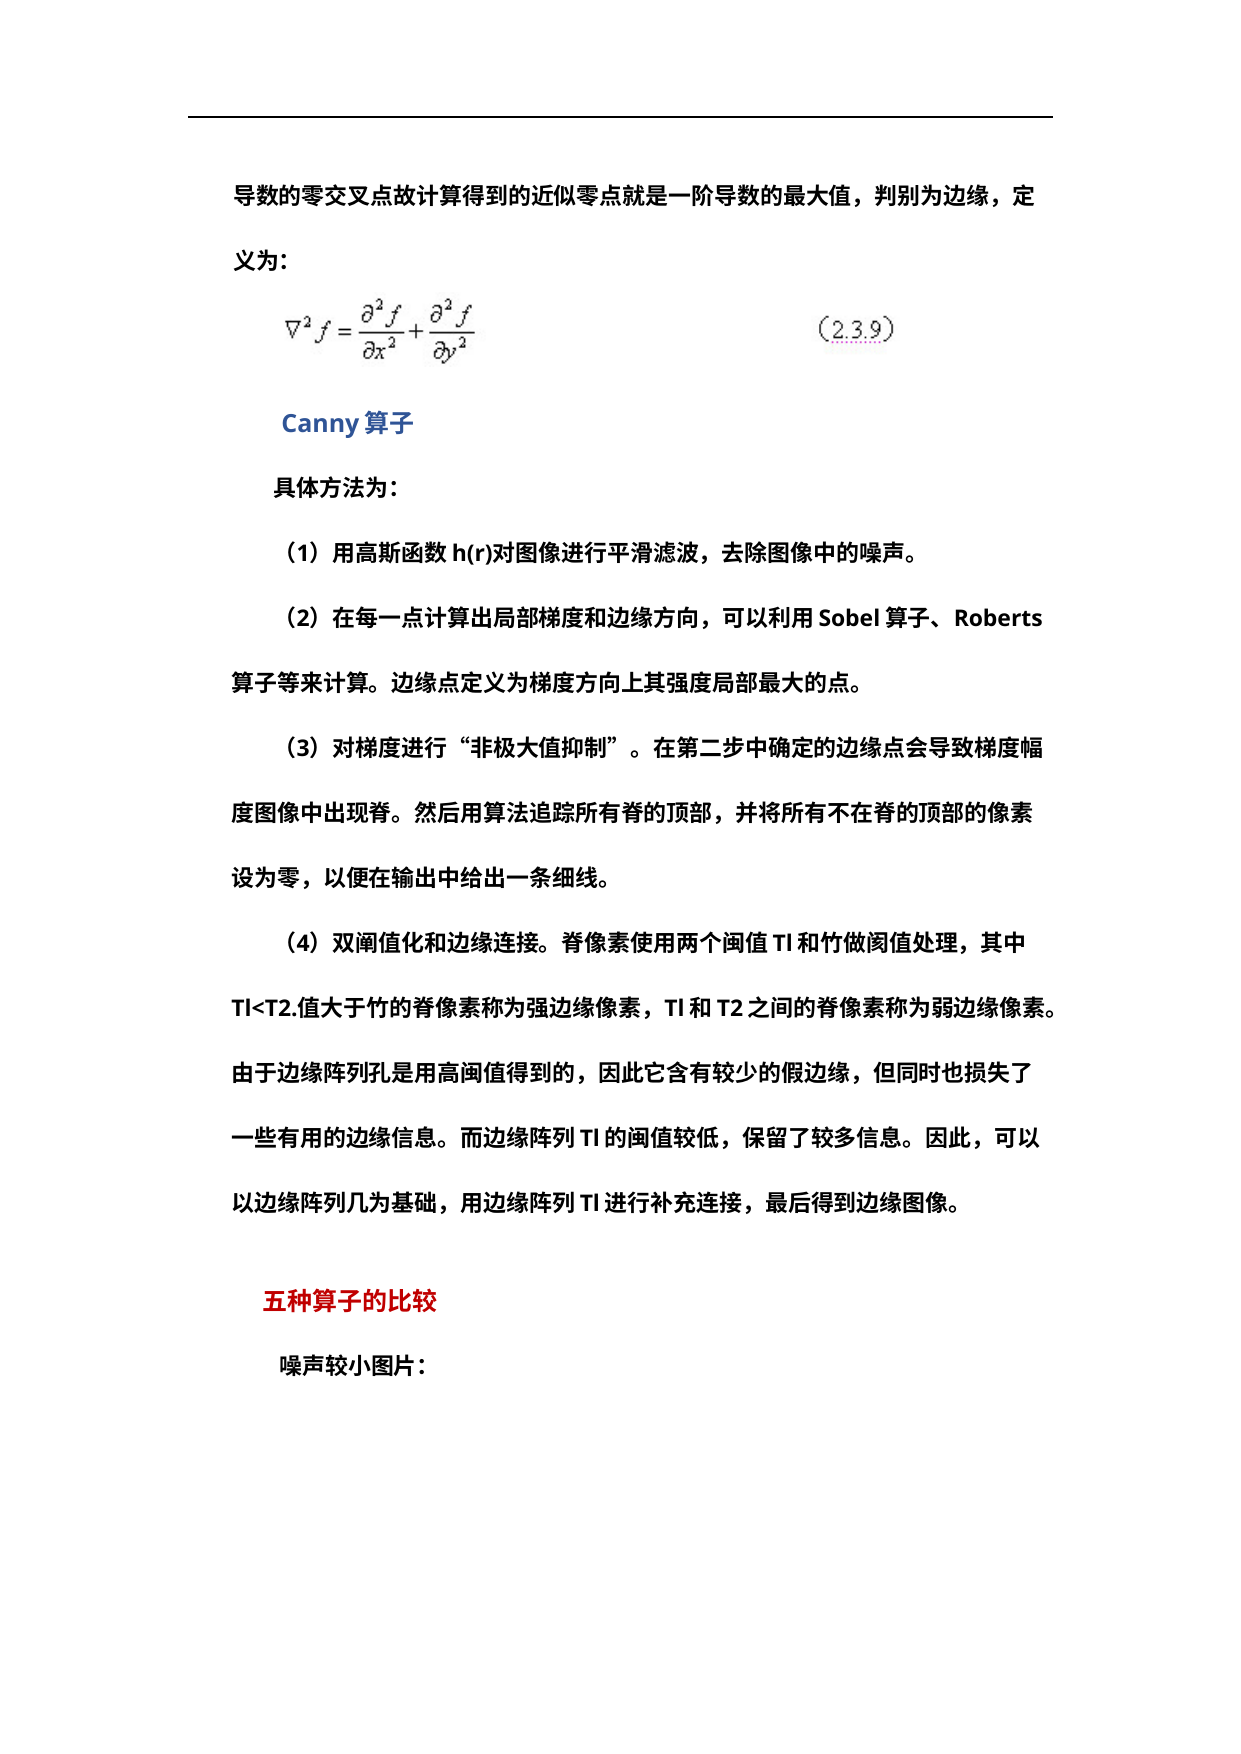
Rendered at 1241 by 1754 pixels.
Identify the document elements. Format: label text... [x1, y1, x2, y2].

text （1）用高斯函数h(r)对图像进行平滑滤波，去除图像中的噪声。 [187, 519, 1053, 584]
text 具体方法为： [187, 454, 1053, 519]
text 五种算子的比较 [187, 1267, 1053, 1332]
picture [273, 292, 901, 367]
text （4）双阐值化和边缘连接。脊像素使用两个闽值Tl和竹做阂值处理，其中Tl<T2.值大于竹的脊像素称为强边缘像素，Tl和T2之间的脊像素称为弱边缘像素。由于边缘阵列孔是用高闽值得到的，因此它含有较少的假边缘，但同时也损失了一些有用的边缘信息。而边缘阵列Tl的闽值较低，保留了较多信息。因此，可以以边缘阵列几为基础，用边缘阵列Tl进行补充连接，最后得到边缘图像。 [231, 909, 1053, 1234]
text 噪声较小图片： [187, 1332, 1053, 1397]
text （3）对梯度进行“非极大值抑制”。在第二步中确定的边缘点会导致梯度幅度图像中出现脊。然后用算法追踪所有脊的顶部，并将所有不在脊的顶部的像素设为零，以便在输出中给出一条细线。 [231, 714, 1053, 909]
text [233, 162, 1053, 292]
text Canny算子 [187, 389, 1053, 454]
text （2）在每一点计算出局部梯度和边缘方向，可以利用Sobel算子、Roberts算子等来计算。边缘点定义为梯度方向上其强度局部最大的点。 [231, 584, 1053, 714]
